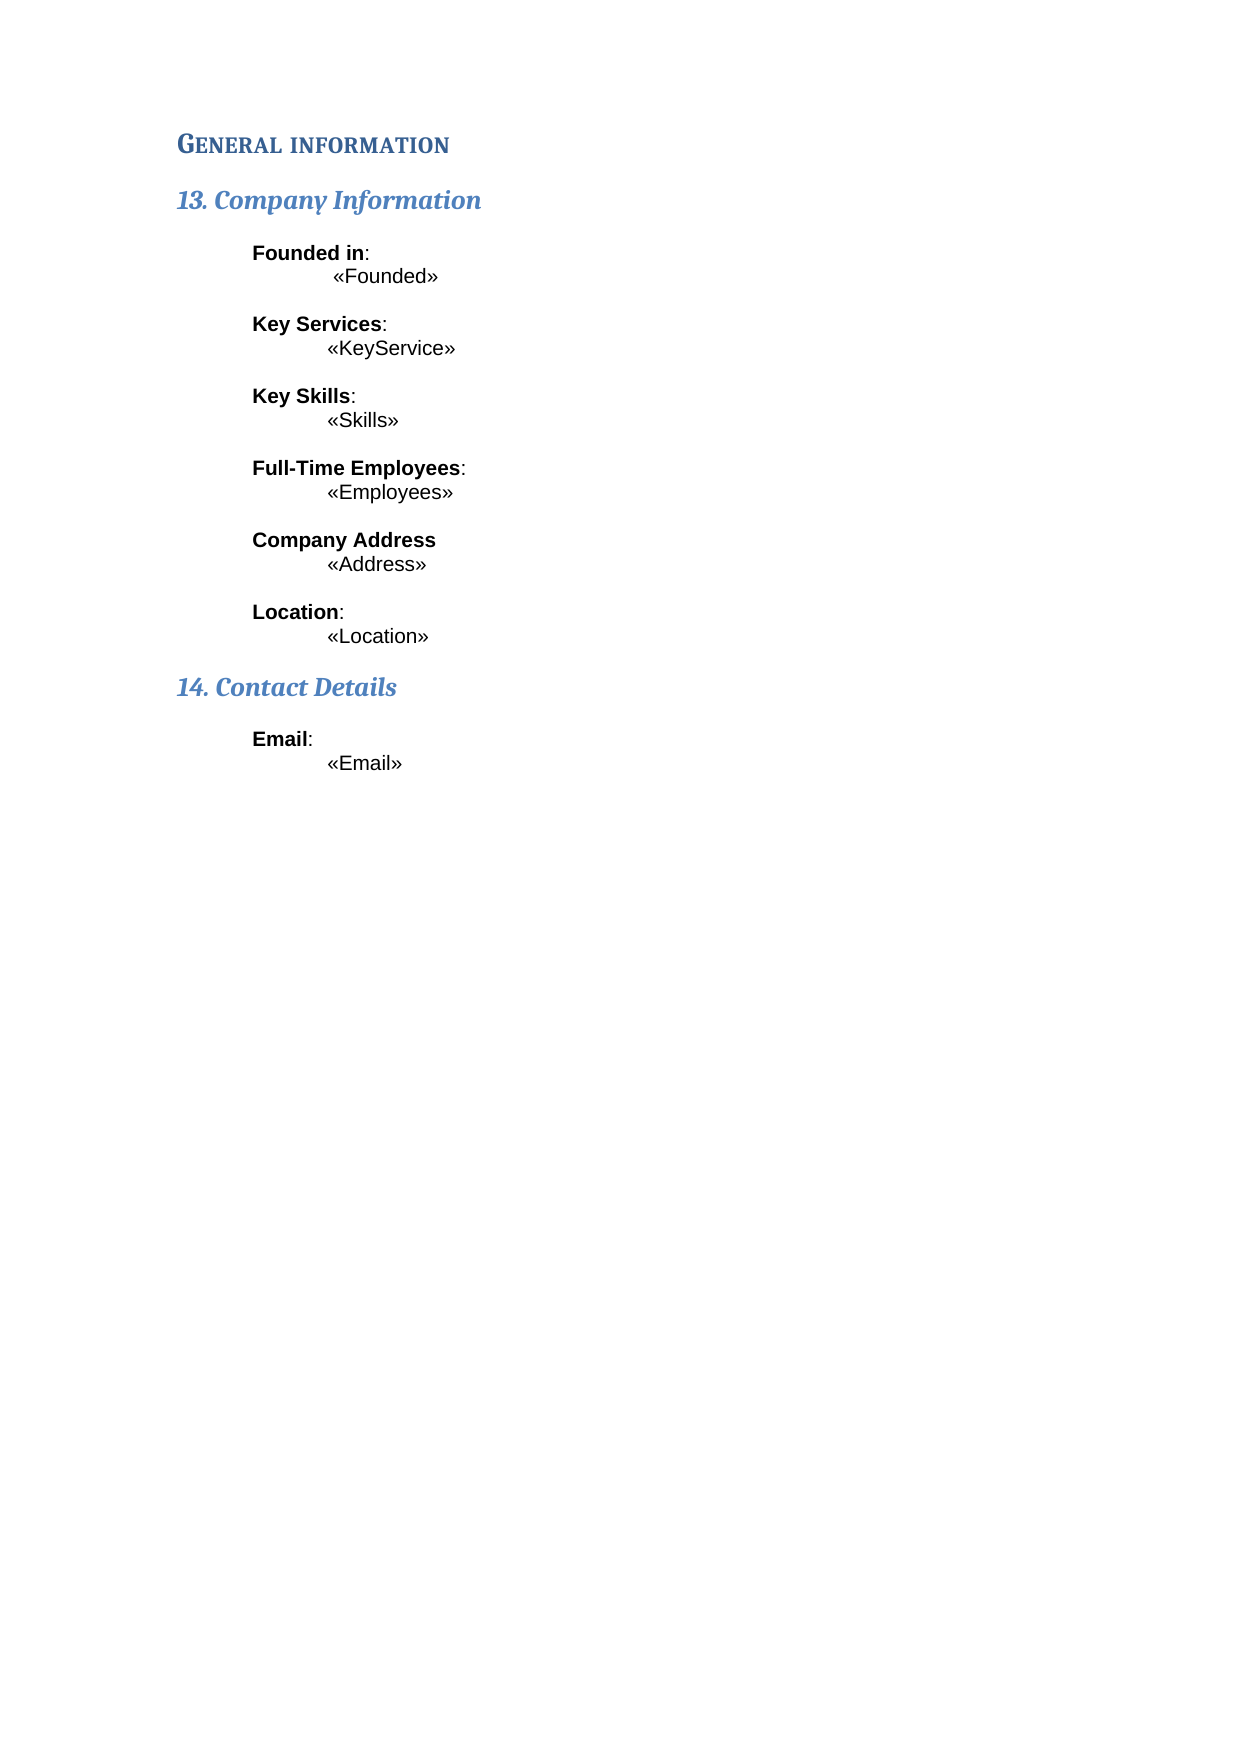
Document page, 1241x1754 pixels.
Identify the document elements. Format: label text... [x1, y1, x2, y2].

text Founded in: [252, 240, 1152, 264]
subtitle 13. Company Information [177, 185, 1152, 216]
text Company Address [252, 528, 1152, 552]
text Location: [252, 600, 1152, 624]
subtitle 14. Contact Details [177, 672, 1152, 703]
text Full-Time Employees: [252, 456, 1152, 480]
text Email: [252, 727, 1152, 751]
text Key Skills: [252, 384, 1152, 408]
text Key Services: [252, 312, 1152, 336]
subtitle General information [177, 128, 1152, 161]
